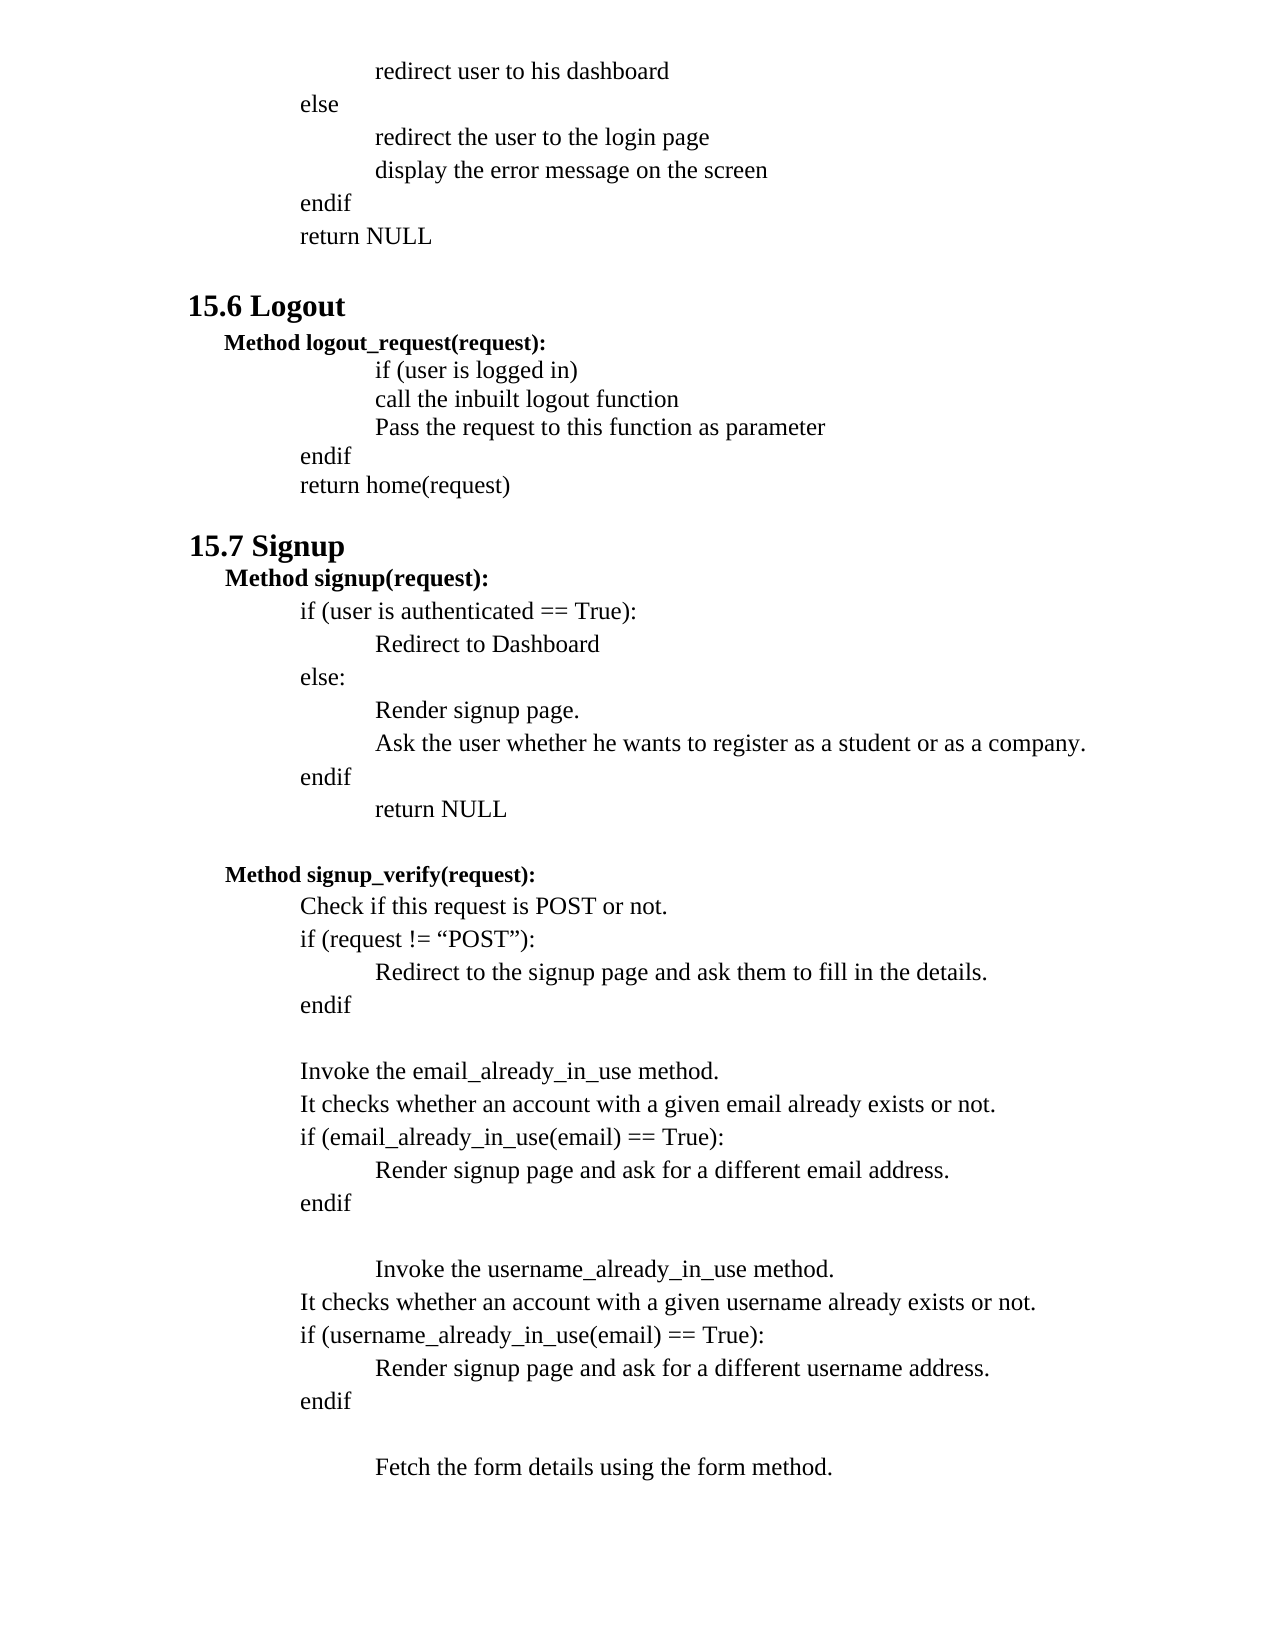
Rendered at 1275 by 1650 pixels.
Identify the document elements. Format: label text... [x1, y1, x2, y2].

text It checks whether an account with a given username already exists or not. [225, 1287, 1125, 1316]
text 15.6 Logout [150, 287, 1125, 323]
text Invoke the email_already_in_use method. [225, 1056, 1125, 1085]
text Check if this request is POST or not. [300, 891, 1125, 919]
text else: [225, 662, 1125, 691]
text return NULL [150, 221, 1125, 250]
text endif [300, 762, 1125, 790]
text display the error message on the screen [150, 155, 1125, 184]
text Ask the user whether he wants to register as a student or as a company. [300, 728, 1125, 757]
text call the inbuilt logout function [150, 384, 1125, 412]
subtitle Method signup(request): [150, 563, 1125, 592]
text redirect user to his dashboard [375, 56, 1125, 85]
text endif [150, 188, 1125, 217]
text Redirect to the signup page and ask them to fill in the details. [300, 957, 1125, 986]
text Invoke the username_already_in_use method. [225, 1254, 1125, 1283]
text return home(request) [150, 470, 1125, 499]
text if (request != “POST”): [300, 924, 1125, 953]
text Pass the request to this function as parameter [150, 412, 1125, 441]
text Render signup page and ask for a different email address. [225, 1155, 1125, 1184]
subtitle Method signup_verify(request): [225, 861, 1125, 887]
text Render signup page and ask for a different username address. [225, 1353, 1125, 1382]
text if (username_already_in_use(email) == True): [225, 1320, 1125, 1349]
text Render signup page. [300, 696, 1125, 724]
text else [150, 89, 1125, 118]
text Redirect to Dashboard [225, 629, 1125, 658]
subtitle Method logout_request(request): [150, 329, 1125, 355]
text if (email_already_in_use(email) == True): [225, 1122, 1125, 1151]
text endif [225, 1386, 1125, 1415]
text endif [300, 990, 1125, 1019]
text Fetch the form details using the form method. [225, 1452, 1125, 1481]
text return NULL [225, 794, 1125, 823]
text if (user is authenticated == True): [225, 596, 1125, 625]
subtitle 15.7 Signup [150, 527, 1125, 563]
text endif [225, 1188, 1125, 1217]
text redirect the user to the login page [150, 122, 1125, 151]
text endif [150, 441, 1125, 470]
text It checks whether an account with a given email already exists or not. [225, 1089, 1125, 1118]
text if (user is logged in) [225, 355, 1125, 384]
